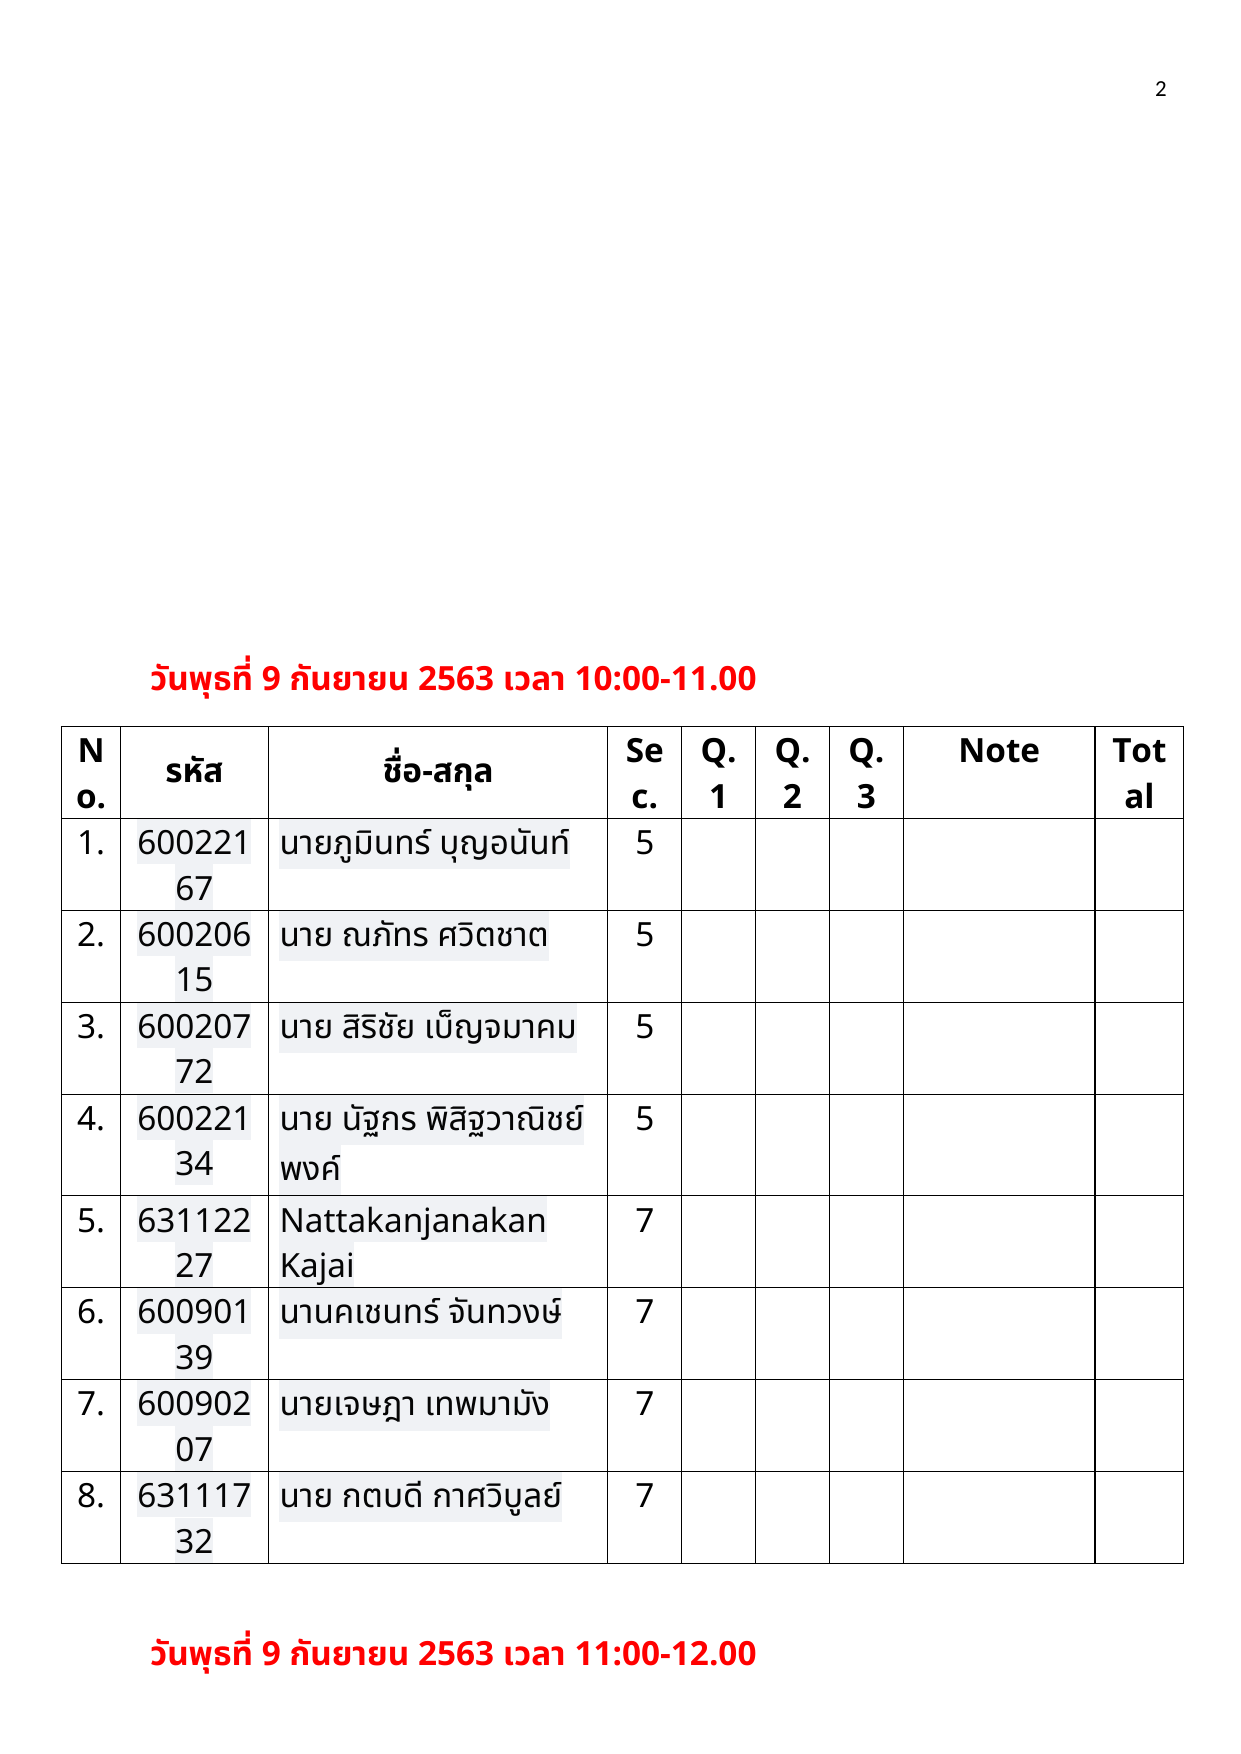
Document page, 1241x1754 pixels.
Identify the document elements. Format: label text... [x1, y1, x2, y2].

table_cell [904, 911, 1094, 1002]
table_cell [904, 819, 1094, 910]
table_cell [830, 1472, 903, 1563]
table_header Total [1096, 727, 1183, 818]
table_cell [904, 1095, 1094, 1195]
table_cell [682, 1003, 755, 1093]
table_cell [682, 1288, 755, 1379]
table_cell นาย กตบดี กาศวิบูลย์ [269, 1472, 607, 1563]
table_cell 63112227 [121, 1196, 175, 1287]
table_cell [830, 1095, 903, 1195]
table_cell [1096, 1095, 1183, 1195]
table_cell 5 [608, 911, 681, 1002]
table_header Q.2 [756, 727, 829, 818]
table_header Note [904, 727, 1094, 818]
table_cell [682, 911, 755, 1002]
table_cell [1096, 819, 1183, 910]
table_cell 60090139 [213, 1288, 268, 1379]
table_header Sec. [608, 727, 681, 818]
table_cell [682, 1380, 755, 1471]
table_cell 5 [608, 1095, 681, 1195]
table_cell 60020615 [121, 911, 175, 1002]
table_cell [756, 1095, 829, 1195]
table_header Q.1 [682, 727, 755, 818]
table_cell นาย ณภัทร ศวิตชาต [269, 911, 607, 1002]
table_cell นานคเชนทร์ จันทวงษ์ [269, 1288, 607, 1379]
table_header No. [62, 727, 120, 818]
table_cell [682, 1196, 755, 1287]
table_cell 60022167 [121, 819, 175, 910]
table_cell [756, 1288, 829, 1379]
table_cell 5. [62, 1196, 120, 1287]
table_header ชื่อ-สกุล [269, 727, 607, 818]
table_cell 7 [608, 1472, 681, 1563]
table_cell 5 [608, 1003, 681, 1093]
table_cell [756, 1196, 829, 1287]
table_cell [830, 819, 903, 910]
table_cell [904, 1196, 1094, 1287]
table_cell [830, 1288, 903, 1379]
table_cell [756, 1380, 829, 1471]
table_cell [756, 1003, 829, 1093]
table_cell [904, 1288, 1094, 1379]
table_cell [682, 1095, 755, 1195]
table_cell 8. [62, 1472, 120, 1563]
table_cell 5 [608, 819, 681, 910]
table_cell 7 [608, 1196, 681, 1287]
table_cell [830, 911, 903, 1002]
table_cell 7 [608, 1288, 681, 1379]
table_cell 63112227 [213, 1196, 268, 1287]
table_cell [756, 1472, 829, 1563]
table_cell 60020772 [121, 1003, 175, 1093]
table_cell [1096, 1380, 1183, 1471]
table_cell Nattakanjanakan Kajai [354, 1196, 607, 1287]
table_cell 4. [62, 1095, 120, 1195]
table_cell นายภูมินทร์ บุญอนันท์ [269, 819, 607, 910]
table_cell 3. [62, 1003, 120, 1093]
text วันพุธที่ 9 กันยายน 2563 เวลา 11:00-12.00 [150, 1629, 1167, 1680]
table_cell [1096, 1288, 1183, 1379]
table_cell [1096, 1472, 1183, 1563]
table_cell [682, 1472, 755, 1563]
table_cell 6. [62, 1288, 120, 1379]
table_cell [1096, 1196, 1183, 1287]
table_cell 63111732 [121, 1472, 268, 1563]
table_cell [830, 1003, 903, 1093]
table_cell 2. [62, 911, 120, 1002]
table_cell 1. [62, 819, 120, 910]
table_cell 60090207 [213, 1380, 268, 1471]
table_header Q.3 [830, 727, 903, 818]
table_cell 60020615 [213, 911, 268, 1002]
table_cell 60090207 [121, 1380, 175, 1471]
table_cell นายเจษฎา เทพมามัง [269, 1380, 607, 1471]
text วันพุธที่ 9 กันยายน 2563 เวลา 10:00-11.00 [150, 655, 1167, 705]
table_cell [830, 1196, 903, 1287]
table_cell [682, 819, 755, 910]
table_cell นาย นัฐกร พิสิฐวาณิชย์พงค์ [341, 1095, 607, 1195]
table_cell [904, 1003, 1094, 1093]
table_cell [830, 1380, 903, 1471]
table_cell [756, 819, 829, 910]
table_cell [756, 911, 829, 1002]
table_cell 60090139 [121, 1288, 175, 1379]
table_cell 60020772 [213, 1003, 268, 1093]
table_cell [1096, 911, 1183, 1002]
table_header รหัส [121, 727, 268, 818]
table_cell นาย สิริชัย เบ็ญจมาคม [269, 1003, 607, 1093]
table_cell 7. [62, 1380, 120, 1471]
table_cell 60022134 [121, 1095, 268, 1195]
table_cell 7 [608, 1380, 681, 1471]
table_cell [904, 1380, 1094, 1471]
table_cell 60022167 [213, 819, 268, 910]
table_cell [1096, 1003, 1183, 1093]
table_cell [904, 1472, 1094, 1563]
